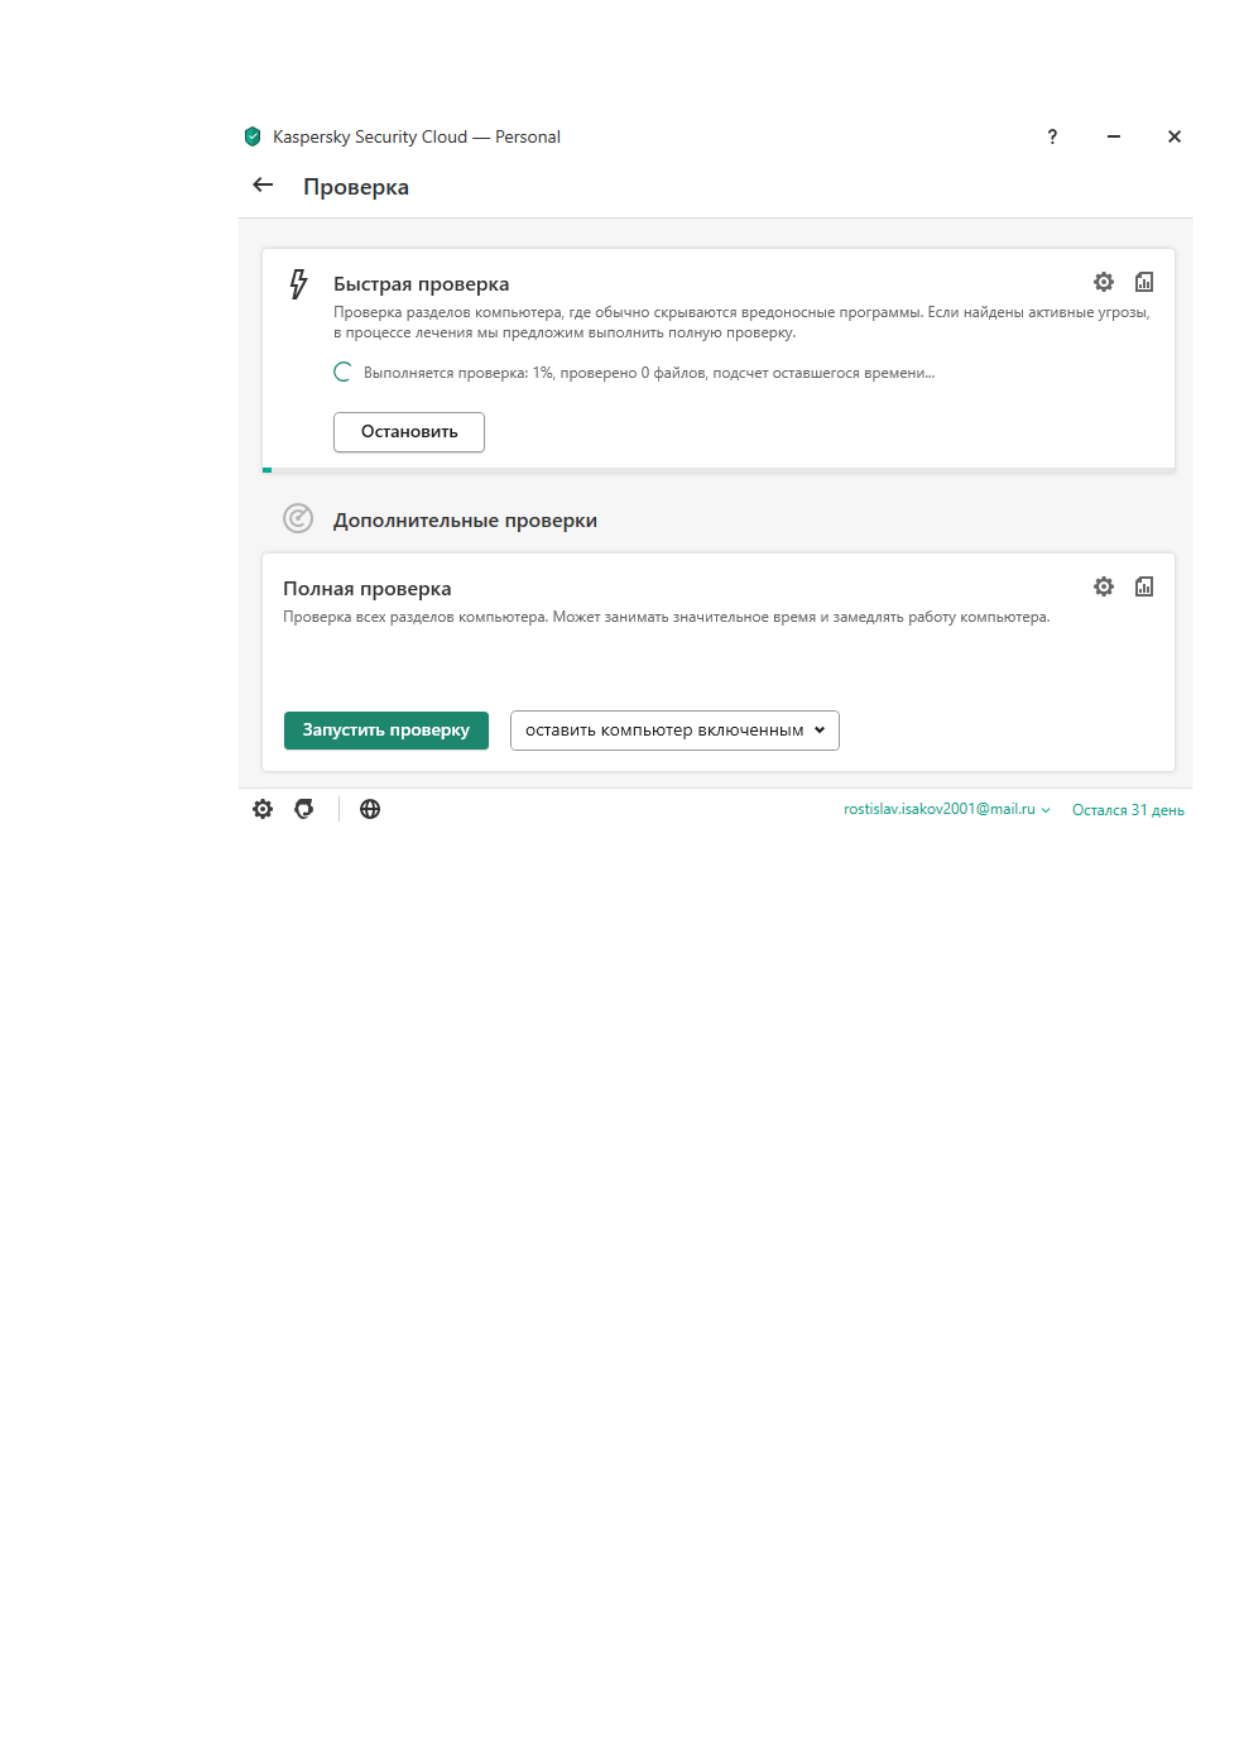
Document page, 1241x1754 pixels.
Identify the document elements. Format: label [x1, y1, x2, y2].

picture [238, 118, 1193, 828]
